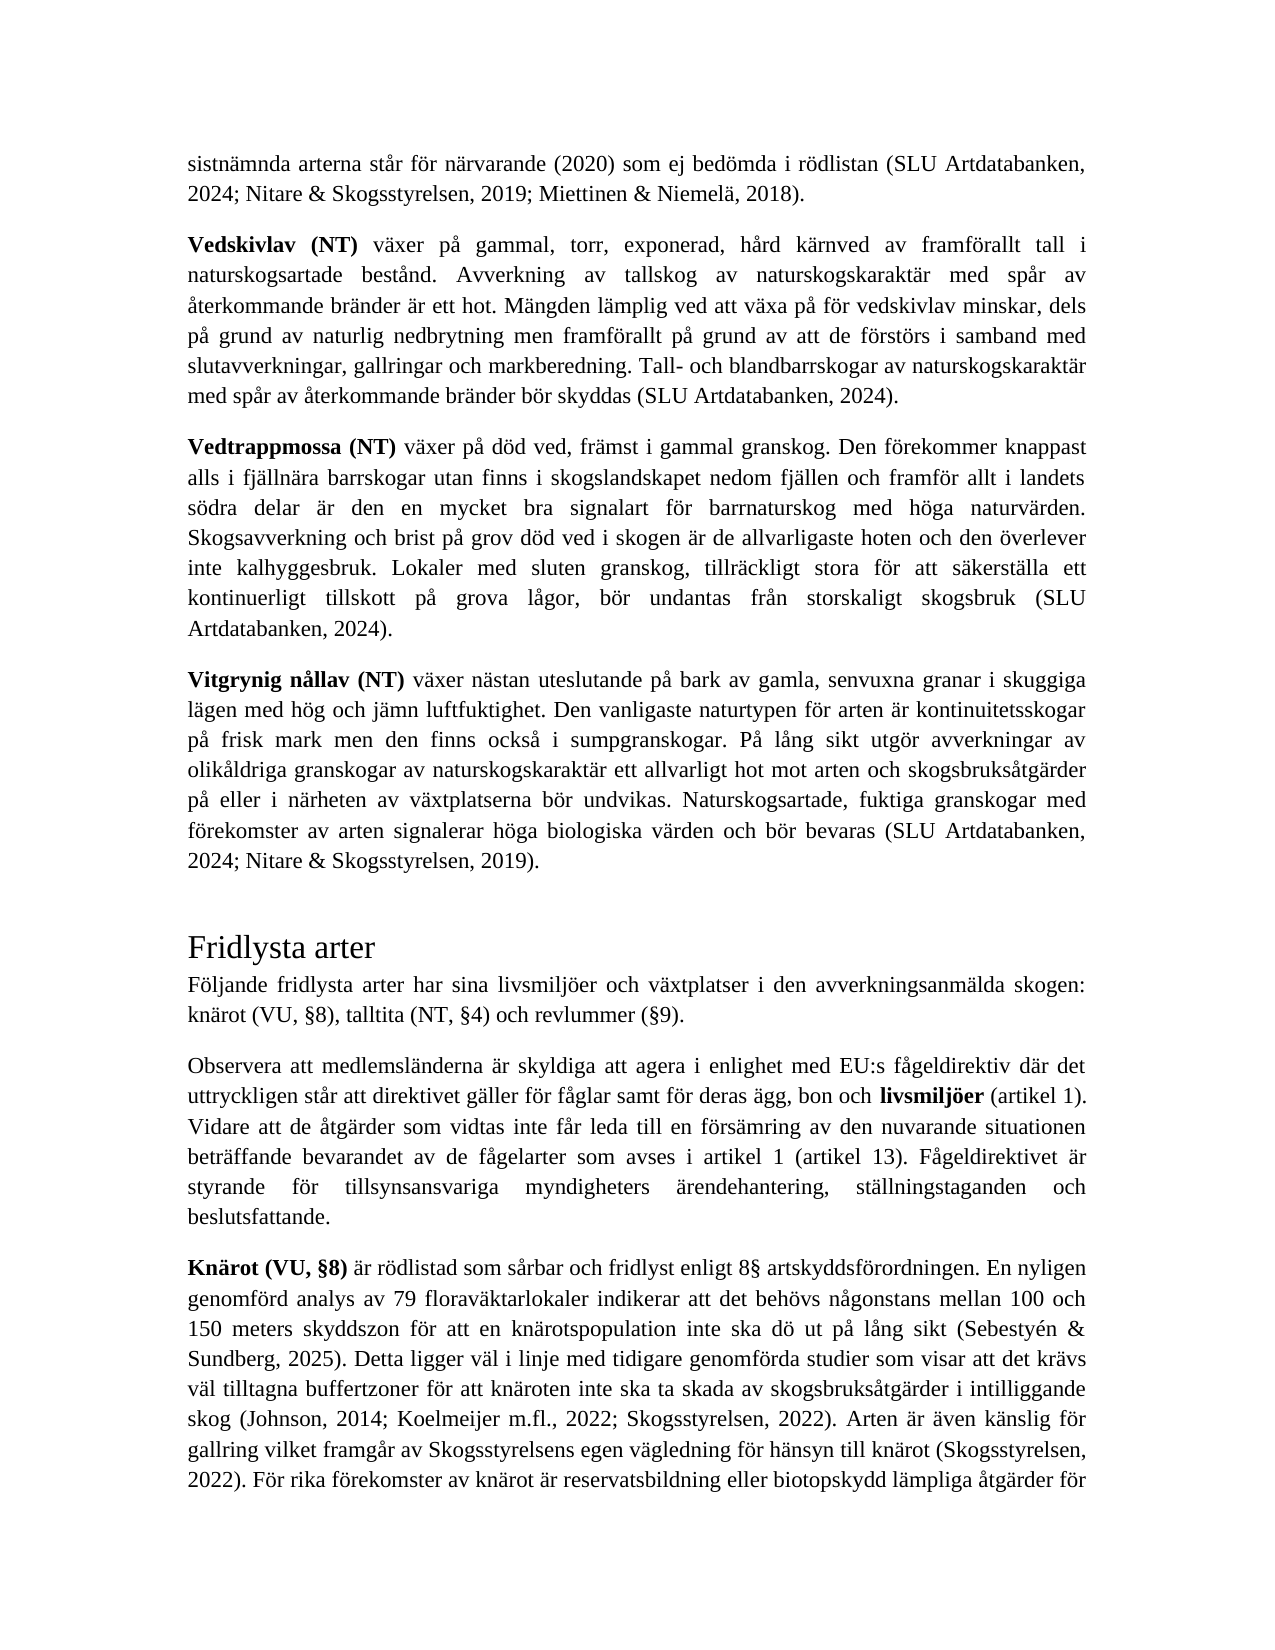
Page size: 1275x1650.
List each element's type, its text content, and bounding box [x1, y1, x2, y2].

text Följande fridlysta arter har sina livsmiljöer och växtplatser i den avverkningsanmälda skogen: knärot (VU, §8), talltita (NT, §4) och revlummer (§9). [187, 971, 1087, 1028]
subtitle Fridlysta arter [187, 927, 1087, 965]
text Observera att medlemsländerna är skyldiga att agera i enlighet med EU:s fågeldirektiv där det uttryckligen står att direktivet gäller för fåglar samt för deras ägg, bon och livsmiljöer (artikel 1). Vidare att de åtgärder som vidtas inte får leda till en försämring av den nuvarande situationen beträffande bevarandet av de fågelarter som avses i artikel 1 (artikel 13). Fågeldirektivet är styrande för tillsynsansvariga myndigheters ärendehantering, ställningstaganden och beslutsfattande. [187, 1052, 1087, 1230]
text Vedskivlav (NT) växer på gammal, torr, exponerad, hård kärnved av framförallt tall i naturskogsartade bestånd. Avverkning av tallskog av naturskogskaraktär med spår av återkommande bränder är ett hot. Mängden lämplig ved att växa på för vedskivlav minskar, dels på grund av naturlig nedbrytning men framförallt på grund av att de förstörs i samband med slutavverkningar, gallringar och markberedning. Tall- och blandbarrskogar av naturskogskaraktär med spår av återkommande bränder bör skyddas (SLU Artdatabanken, 2024). [187, 231, 1087, 409]
text Vitgrynig nållav (NT) växer nästan uteslutande på bark av gamla, senvuxna granar i skuggiga lägen med hög och jämn luftfuktighet. Den vanligaste naturtypen för arten är kontinuitetsskogar på frisk mark men den finns också i sumpgranskogar. På lång sikt utgör avverkningar av olikåldriga granskogar av naturskogskaraktär ett allvarligt hot mot arten och skogsbruksåtgärder på eller i närheten av växtplatserna bör undvikas. Naturskogsartade, fuktiga granskogar med förekomster av arten signalerar höga biologiska värden och bör bevaras (SLU Artdatabanken, 2024; Nitare & Skogsstyrelsen, 2019). [187, 666, 1087, 873]
text Vedtrappmossa (NT) växer på död ved, främst i gammal granskog. Den förekommer knappast alls i fjällnära barrskogar utan finns i skogslandskapet nedom fjällen och framför allt i landets södra delar är den en mycket bra signalart för barrnaturskog med höga naturvärden. Skogsavverkning och brist på grov död ved i skogen är de allvarligaste hoten och den överlever inte kalhyggesbruk. Lokaler med sluten granskog, tillräckligt stora för att säkerställa ett kontinuerligt tillskott på grova lågor, bör undantas från storskaligt skogsbruk (SLU Artdatabanken, 2024). [187, 433, 1087, 641]
